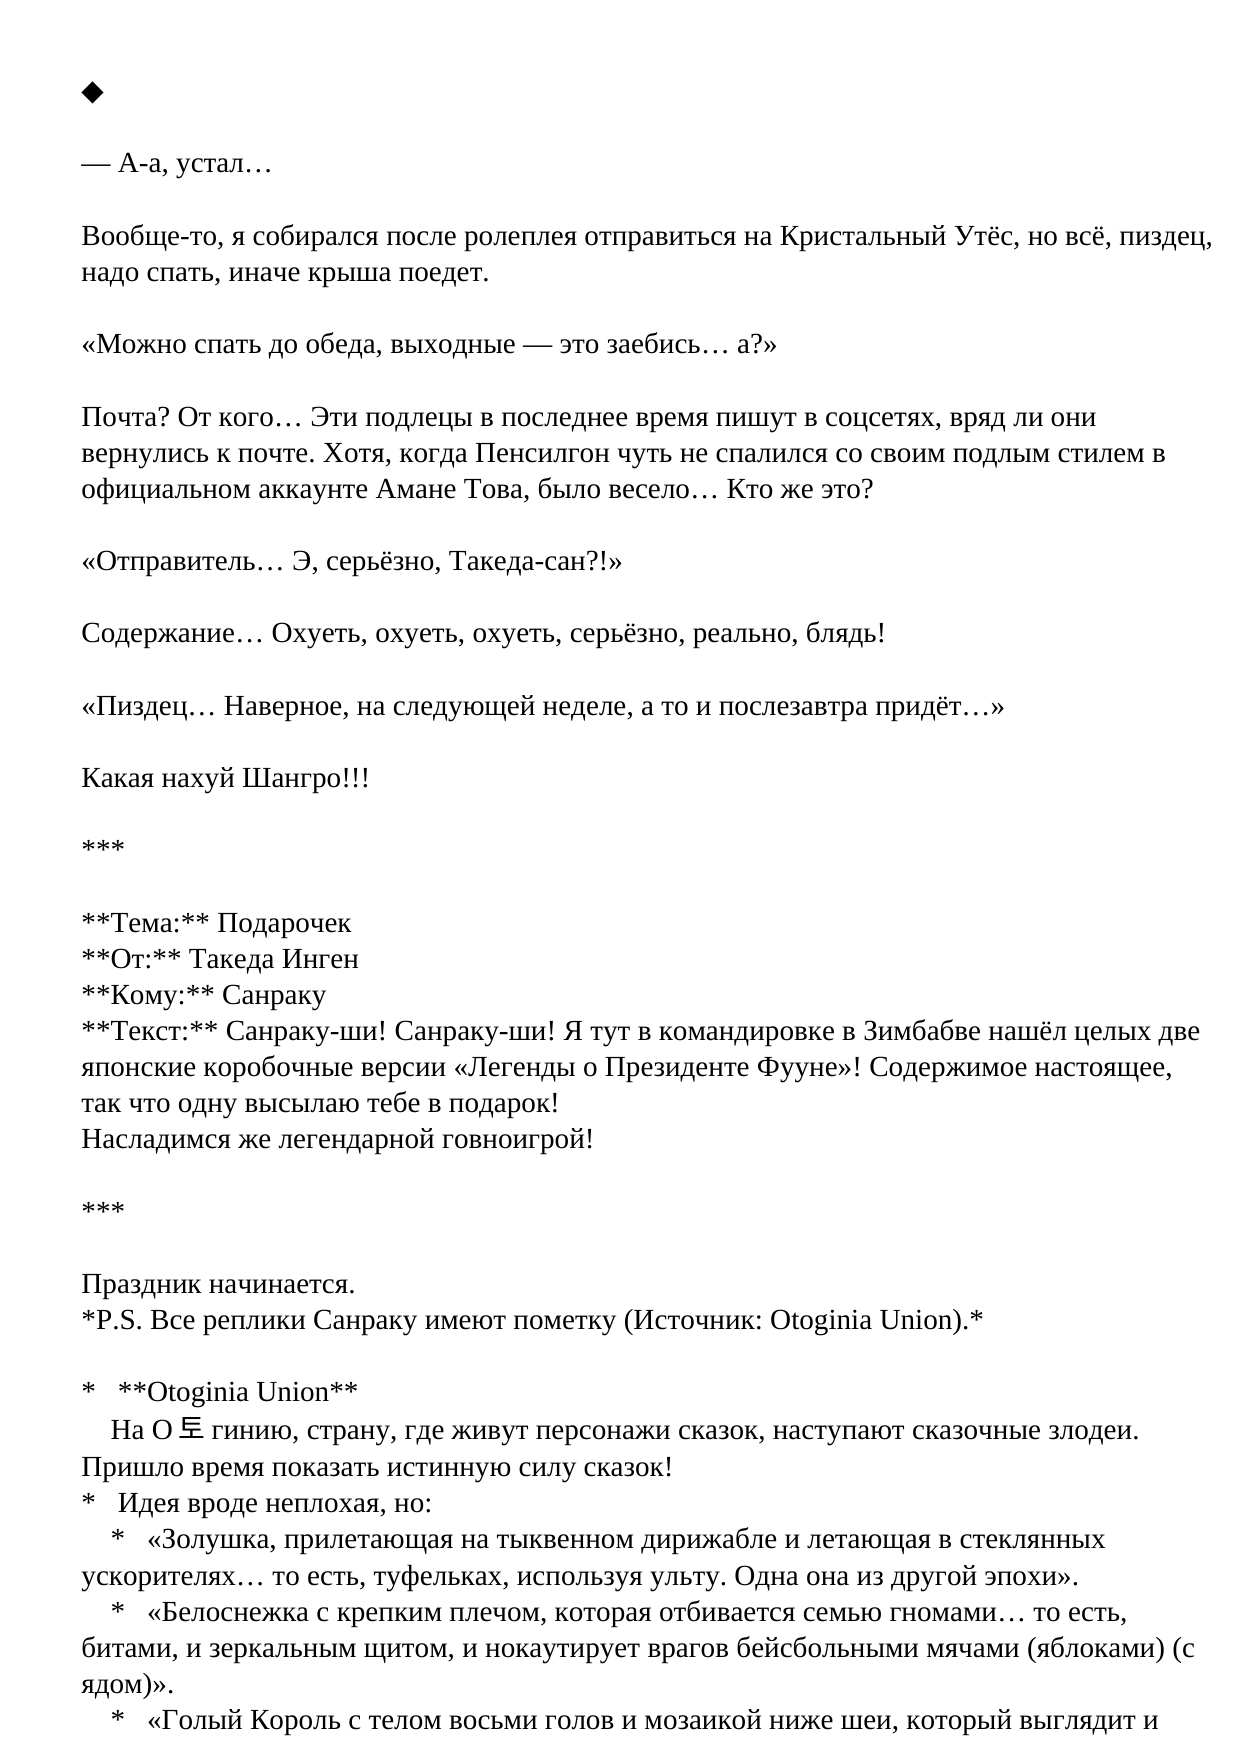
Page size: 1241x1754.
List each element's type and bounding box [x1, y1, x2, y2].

text [81, 37, 1215, 1736]
